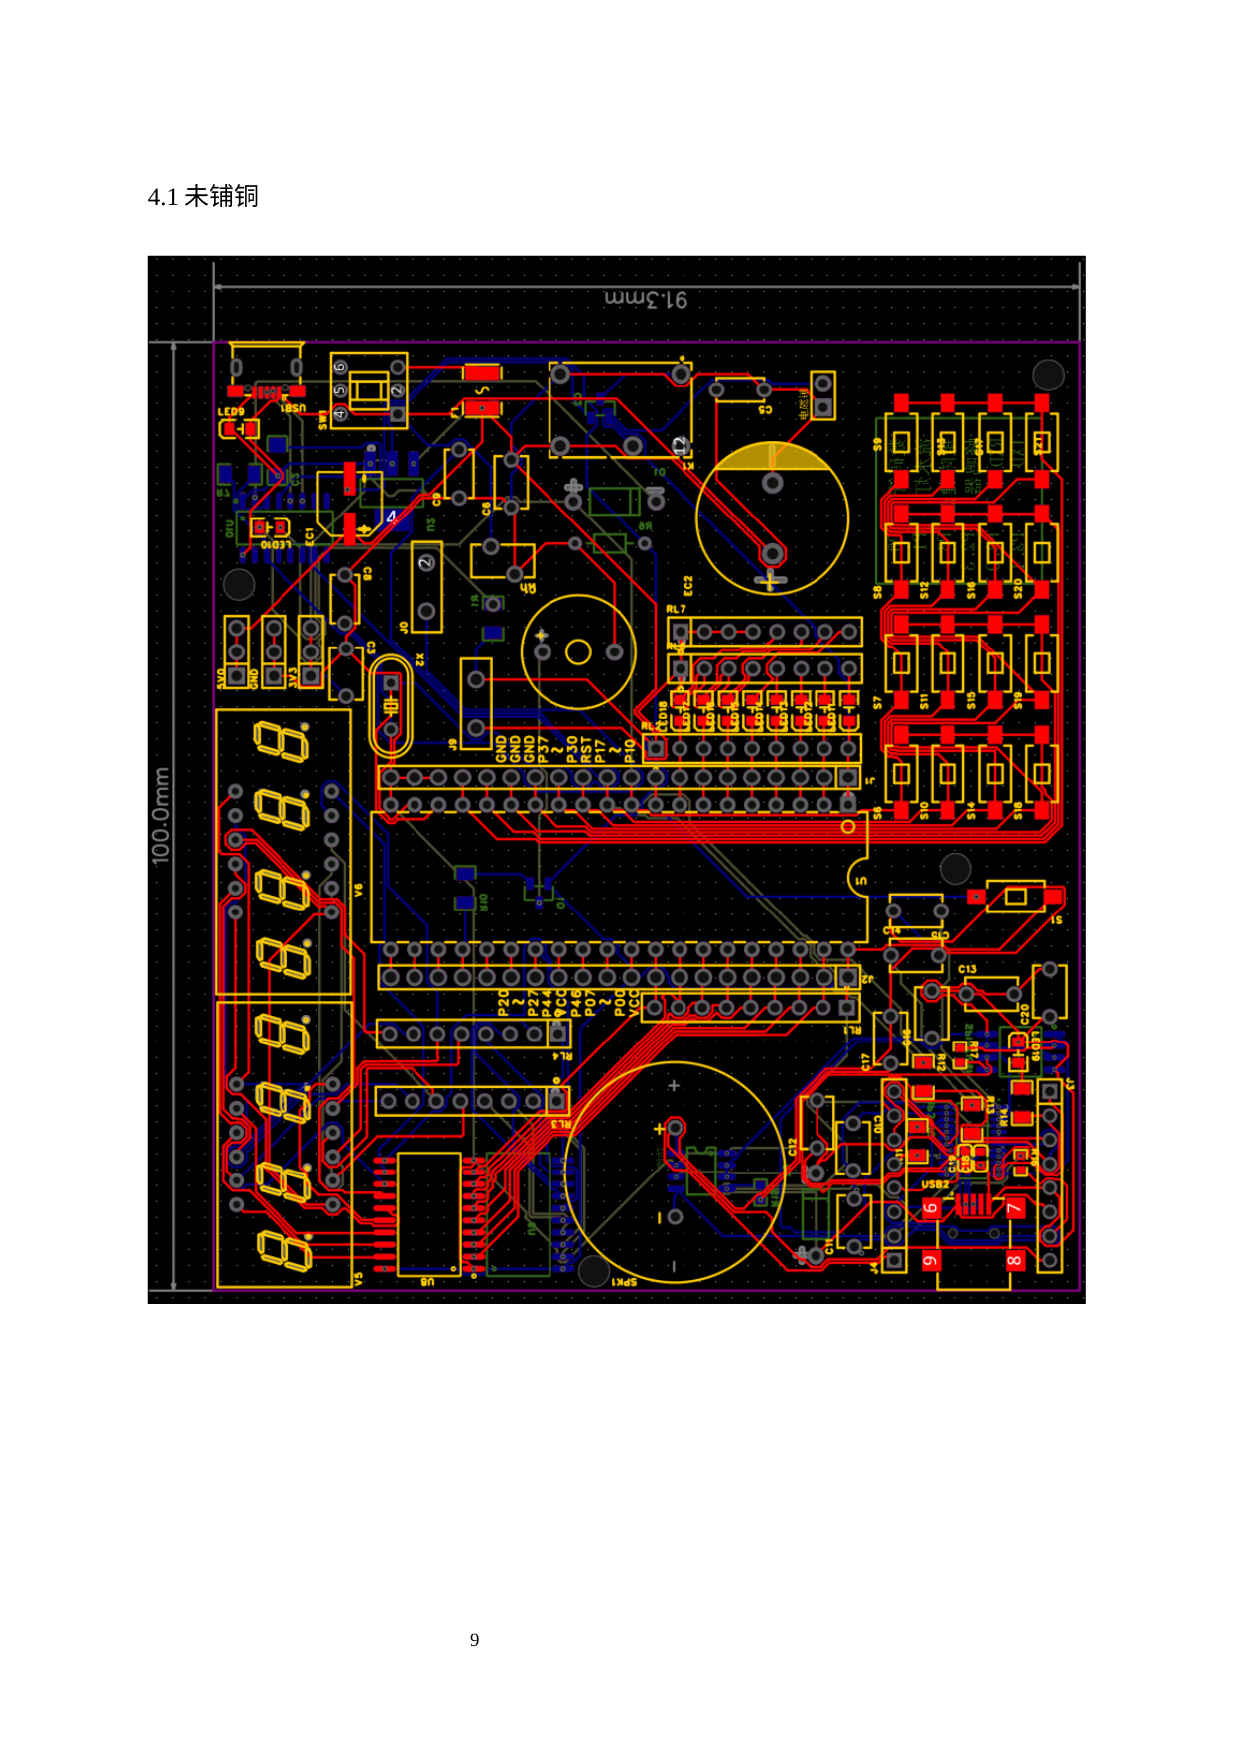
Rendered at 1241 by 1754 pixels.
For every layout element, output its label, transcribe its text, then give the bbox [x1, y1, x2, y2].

subtitle 4.1未铺铜 [148, 162, 1092, 227]
picture [148, 256, 1086, 1304]
